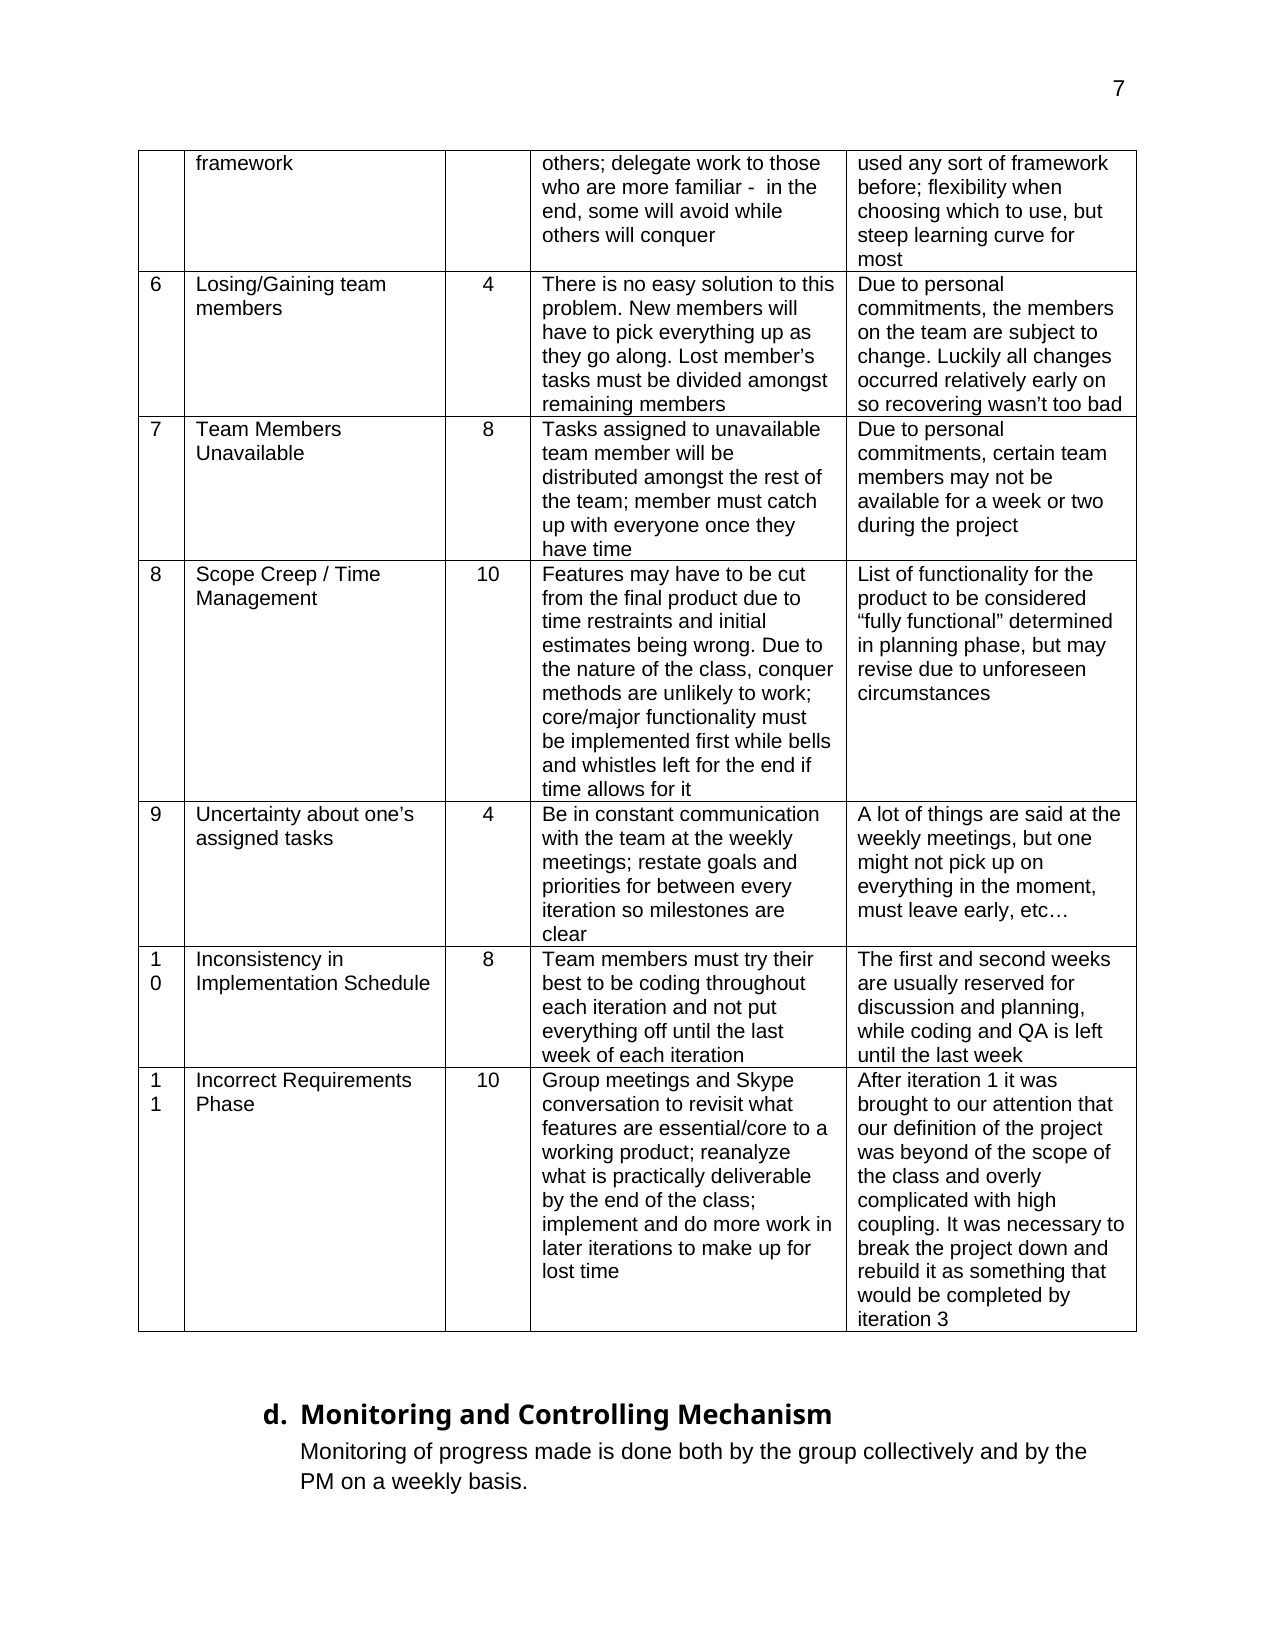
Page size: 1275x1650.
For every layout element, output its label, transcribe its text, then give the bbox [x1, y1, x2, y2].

table_cell 8 [139, 561, 184, 801]
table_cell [185, 151, 445, 271]
table_cell 11 [139, 1068, 184, 1331]
table_cell Tasks assigned to unavailable team member will be distributed amongst the rest of the team; member must catch up with everyone once they have time [531, 417, 846, 560]
table_cell 10 [446, 1068, 530, 1331]
table_cell 4 [446, 802, 530, 946]
table_cell 8 [446, 417, 530, 560]
table_cell Due to personal commitments, certain team members may not be available for a week or two during the project [847, 417, 1136, 560]
table_cell Losing/Gaining team members [185, 272, 445, 416]
text Monitoring of progress made is done both by the group collectively and by the PM on a weekly basis. [300, 1438, 1125, 1494]
table_cell Uncertainty about one’s assigned tasks [185, 802, 445, 946]
table_cell Features may have to be cut from the final product due to time restraints and initial estimates being wrong. Due to the nature of the class, conquer methods are unlikely to work; core/major functionality must be implemented first while bells and whistles left for the end if time allows for it [531, 561, 846, 801]
table_cell Group meetings and Skype conversation to revisit what features are essential/core to a working product; reanalyze what is practically deliverable by the end of the class; implement and do more work in later iterations to make up for lost time [531, 1068, 846, 1331]
table_cell A lot of things are said at the weekly meetings, but one might not pick up on everything in the moment, must leave early, etc… [847, 802, 1136, 946]
table_cell Incorrect Requirements Phase [185, 1068, 445, 1331]
table_cell 7 [139, 417, 184, 560]
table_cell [531, 151, 846, 271]
table_cell There is no easy solution to this problem. New members will have to pick everything up as they go along. Lost member’s tasks must be divided amongst remaining members [531, 272, 846, 416]
table_cell List of functionality for the product to be considered “fully functional” determined in planning phase, but may revise due to unforeseen circumstances [847, 561, 1136, 801]
table_cell Inconsistency in Implementation Schedule [185, 947, 445, 1067]
table_cell 8 [446, 947, 530, 1067]
table_cell Team Members Unavailable [185, 417, 445, 560]
table_cell The first and second weeks are usually reserved for discussion and planning, while coding and QA is left until the last week [847, 947, 1136, 1067]
table_cell 9 [139, 802, 184, 946]
table_cell 10 [446, 561, 530, 801]
table_cell Scope Creep / Time Management [185, 561, 445, 801]
table_cell Due to personal commitments, the members on the team are subject to change. Luckily all changes occurred relatively early on so recovering wasn’t too bad [847, 272, 1136, 416]
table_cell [847, 151, 1136, 271]
table_cell After iteration 1 it was brought to our attention that our definition of the project was beyond of the scope of the class and overly complicated with high coupling. It was necessary to break the project down and rebuild it as something that would be completed by iteration 3 [847, 1068, 1136, 1331]
subtitle Monitoring and Controlling Mechanism [263, 1396, 1125, 1432]
table_cell 5 [139, 151, 184, 271]
table_cell Team members must try their best to be coding throughout each iteration and not put everything off until the last week of each iteration [531, 947, 846, 1067]
table_cell 10 [139, 947, 184, 1067]
table_cell 4 [446, 272, 530, 416]
table_cell 6 [139, 272, 184, 416]
table_cell 6 [446, 151, 530, 271]
table_cell Be in constant communication with the team at the weekly meetings; restate goals and priorities for between every iteration so milestones are clear [531, 802, 846, 946]
